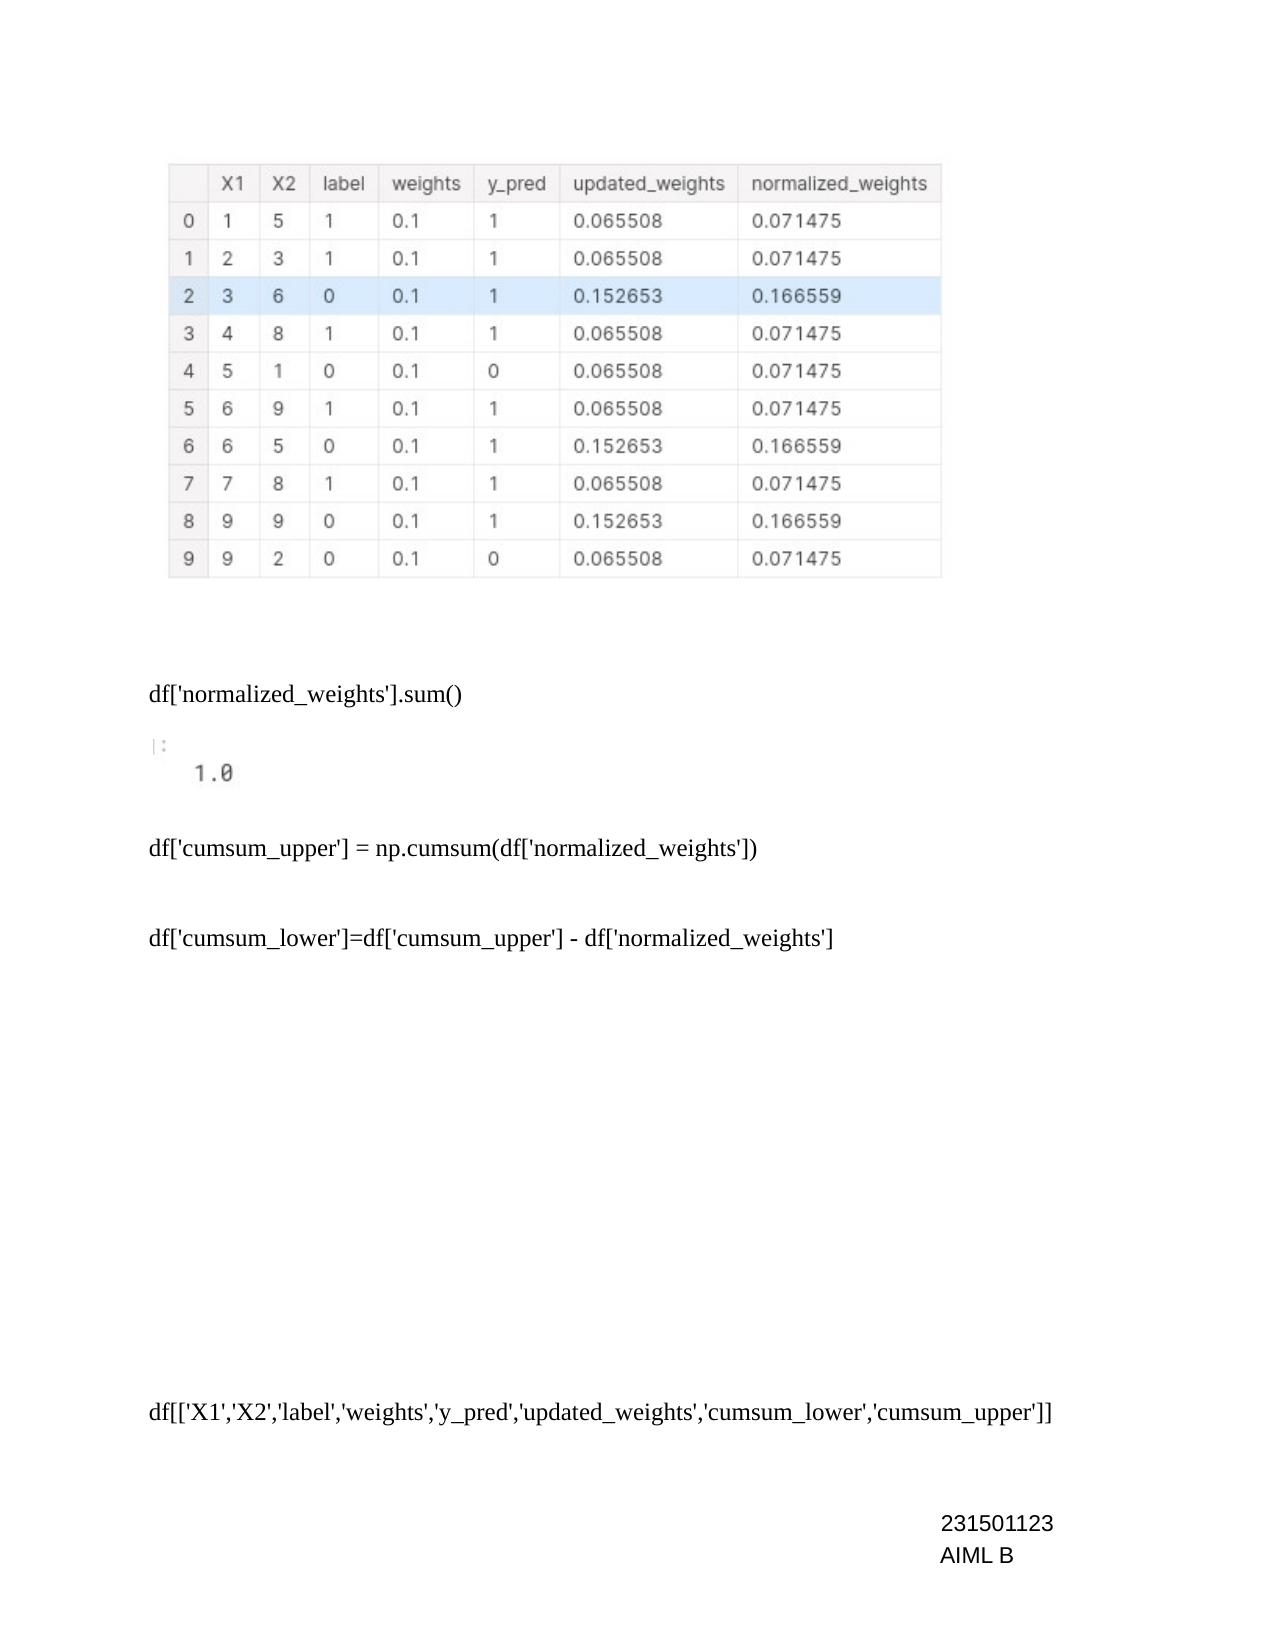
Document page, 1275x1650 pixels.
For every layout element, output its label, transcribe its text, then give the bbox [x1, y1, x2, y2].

picture [153, 153, 961, 608]
text df['cumsum_upper'] = np.cumsum(df['normalized_weights']) [148, 833, 1124, 862]
text df[['X1','X2','label','weights','y_pred','updated_weights','cumsum_lower','cumsum_upper']] [148, 1397, 1124, 1426]
text df['cumsum_lower']=df['cumsum_upper'] - df['normalized_weights'] [148, 923, 1124, 951]
text df['normalized_weights'].sum() [148, 679, 1124, 708]
picture [153, 739, 277, 805]
